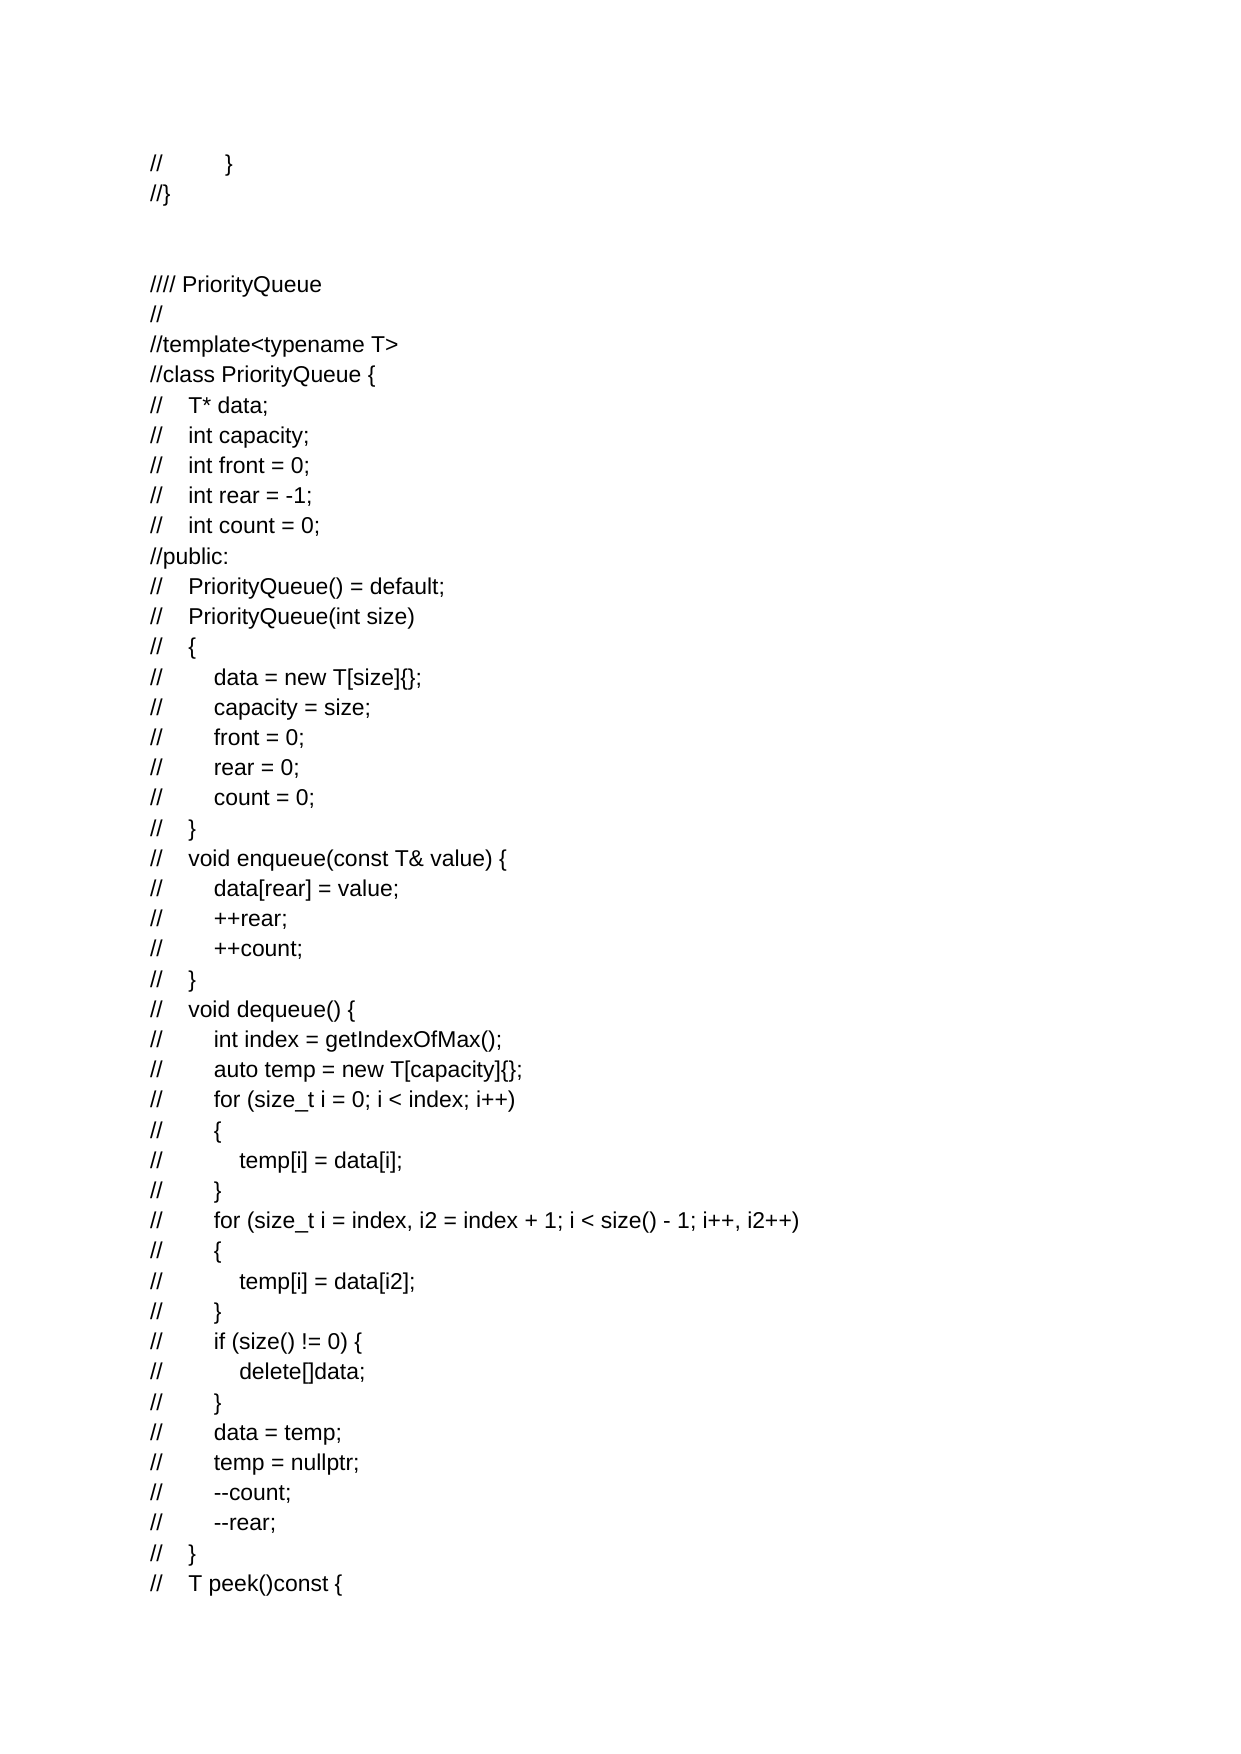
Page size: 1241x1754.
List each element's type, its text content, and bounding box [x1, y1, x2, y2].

text // } [150, 1388, 1090, 1415]
text // data = temp; [150, 1419, 1090, 1445]
text //class PriorityQueue { [150, 361, 1090, 388]
text // int index = getIndexOfMax(); [150, 1026, 1090, 1052]
text // data = new T[size]{}; [150, 663, 1090, 690]
text // { [150, 1237, 1090, 1264]
text // --rear; [150, 1509, 1090, 1536]
text // data[rear] = value; [150, 875, 1090, 901]
text // int capacity; [150, 422, 1090, 448]
text // int count = 0; [150, 512, 1090, 539]
text // } [150, 814, 1090, 841]
text // ++count; [150, 935, 1090, 962]
text // for (size_t i = index, i2 = index + 1; i < size() - 1; i++, i2++) [150, 1207, 1090, 1234]
text //} [150, 180, 1090, 207]
text // void enqueue(const T& value) { [150, 845, 1090, 871]
text //// PriorityQueue [150, 271, 1090, 297]
text // { [150, 633, 1090, 660]
text // temp[i] = data[i]; [150, 1147, 1090, 1173]
text // rear = 0; [150, 754, 1090, 781]
text // } [150, 1298, 1090, 1324]
text // PriorityQueue() = default; [150, 573, 1090, 599]
text // --count; [150, 1479, 1090, 1506]
text // int front = 0; [150, 452, 1090, 478]
text // } [150, 1539, 1090, 1566]
text // auto temp = new T[capacity]{}; [150, 1056, 1090, 1083]
text // } [150, 1177, 1090, 1203]
text // capacity = size; [150, 694, 1090, 720]
text // front = 0; [150, 724, 1090, 750]
text // ++rear; [150, 905, 1090, 932]
text // { [150, 1117, 1090, 1143]
text //template<typename T> [150, 331, 1090, 358]
text // [150, 301, 1090, 327]
text // temp = nullptr; [150, 1449, 1090, 1475]
text // } [150, 150, 1090, 176]
text // count = 0; [150, 784, 1090, 811]
text // delete[]data; [150, 1358, 1090, 1385]
text // T* data; [150, 392, 1090, 418]
text // T peek()const { [150, 1570, 1090, 1596]
text // if (size() != 0) { [150, 1328, 1090, 1354]
text // for (size_t i = 0; i < index; i++) [150, 1086, 1090, 1113]
text // temp[i] = data[i2]; [150, 1268, 1090, 1294]
text // } [150, 966, 1090, 992]
text // void dequeue() { [150, 996, 1090, 1022]
text // int rear = -1; [150, 482, 1090, 509]
text // PriorityQueue(int size) [150, 603, 1090, 629]
text //public: [150, 543, 1090, 569]
